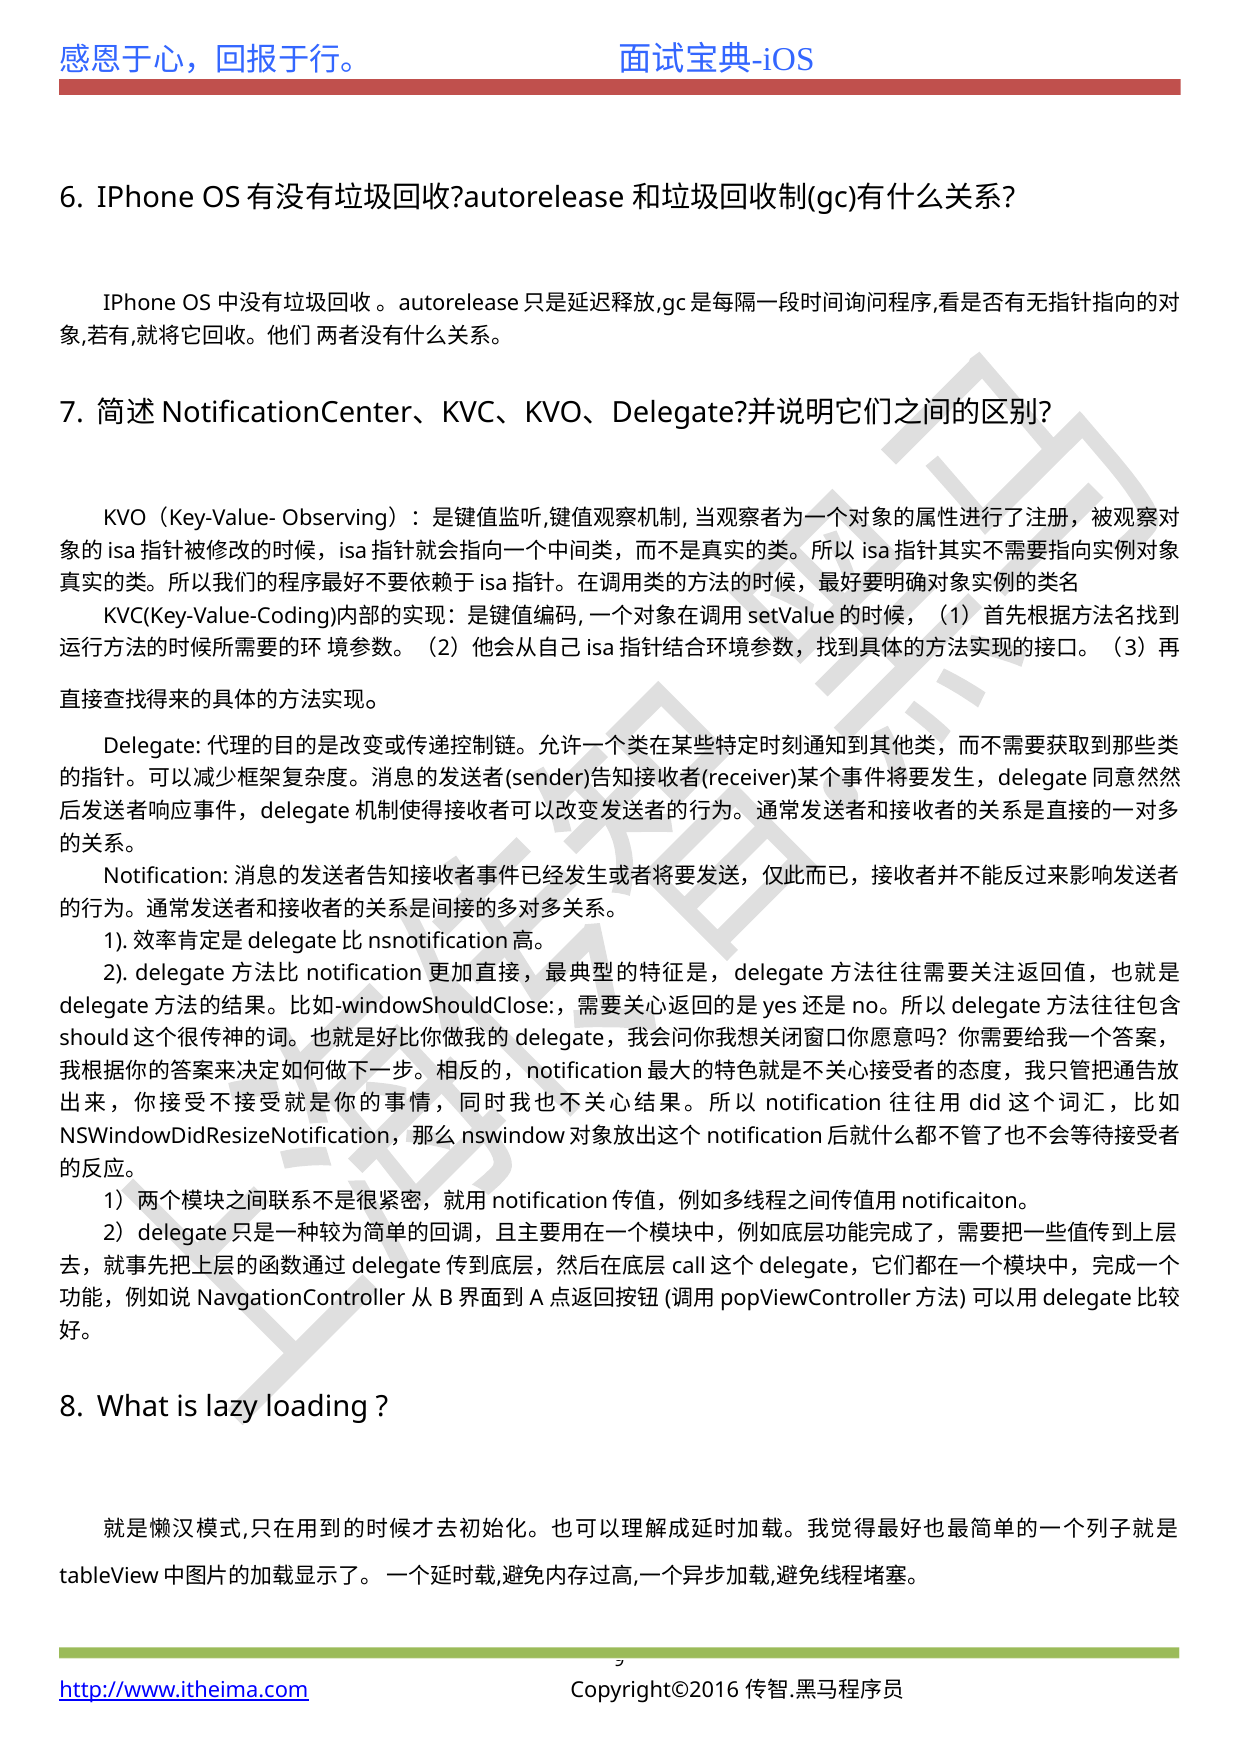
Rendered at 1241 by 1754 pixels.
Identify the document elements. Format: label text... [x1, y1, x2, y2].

text 1）两个模块之间联系不是很紧密，就用notification传值，例如多线程之间传值用notificaiton。 [59, 1183, 1181, 1215]
text 就是懒汉模式,只在用到的时候才去初始化。也可以理解成延时加载。我觉得最好也最简单的一个列子就是tableView中图片的加载显示了。 一个延时载,避免内存过高,一个异步加载,避免线程堵塞。 [59, 1493, 1181, 1591]
picture [59, 1646, 1183, 1660]
text KVO（Key-Value- Observing）：是键值监听,键值观察机制, 当观察者为一个对象的属性进行了注册，被观察对象的isa指针被修改的时候，isa指针就会指向一个中间类，而不是真实的类。所以 isa指针其实不需要指向实例对象真实的类。所以我们的程序最好不要依赖于isa指针。在调用类的方法的时候，最好要明确对象实例的类名 [59, 500, 1181, 598]
text Delegate: 代理的目的是改变或传递控制链。允许一个类在某些特定时刻通知到其他类，而不需要获取到那些类的指针。可以减少框架复杂度。消息的发送者(sender)告知接收者(receiver)某个事件将要发生，delegate同意然然后发送者响应事件，delegate机制使得接收者可以改变发送者的行为。通常发送者和接收者的关系是直接的一对多的关系。 [59, 728, 1181, 858]
subtitle What is lazy loading ? [59, 1372, 1181, 1437]
text KVC(Key-Value-Coding)内部的实现：是键值编码, 一个对象在调用setValue的时候，（1）首先根据方法名找到运行方法的时候所需要的环 境参数。（2）他会从自己isa指针结合环境参数，找到具体的方法实现的接口。（3）再直接查找得来的具体的方法实现。 [59, 598, 1181, 728]
picture [59, 79, 1181, 95]
text IPhone OS 中没有垃圾回收 。autorelease只是延迟释放,gc是每隔一段时间询问程序,看是否有无指针指向的对象,若有,就将它回收。他们 两者没有什么关系。 [59, 285, 1181, 350]
subtitle 简述NotificationCenter、KVC、KVO、Delegate?并说明它们之间的区别? [59, 377, 1181, 442]
text 2）delegate只是一种较为简单的回调，且主要用在一个模块中，例如底层功能完成了，需要把一些值传到上层去，就事先把上层的函数通过delegate传到底层，然后在底层call这个delegate，它们都在一个模块中，完成一个功能，例如说 NavgationController 从 B 界面到A 点返回按钮 (调用popViewController方法) 可以用delegate比较好。 [59, 1215, 1181, 1345]
text Notification: 消息的发送者告知接收者事件已经发生或者将要发送，仅此而已，接收者并不能反过来影响发送者的行为。通常发送者和接收者的关系是间接的多对多关系。 [59, 858, 1181, 923]
text 1). 效率肯定是delegate比nsnotification高。 [59, 923, 1181, 955]
text 2). delegate方法比notification更加直接，最典型的特征是，delegate方法往往需要关注返回值，也就是delegate方法的结果。比如-windowShouldClose:，需要关心返回的是yes还是no。所以delegate方法往往包含should这个很传神的词。也就是好比你做我的delegate，我会问你我想关闭窗口你愿意吗？你需要给我一个答案，我根据你的答案来决定如何做下一步。相反的，notification最大的特色就是不关心接受者的态度，我只管把通告放出来，你接受不接受就是你的事情，同时我也不关心结果。所以notification往往用did这个词汇，比如NSWindowDidResizeNotification，那么nswindow对象放出这个notification后就什么都不管了也不会等待接受者的反应。 [59, 955, 1181, 1183]
subtitle IPhone OS有没有垃圾回收?autorelease 和垃圾回收制(gc)有什么关系? [59, 162, 1181, 227]
